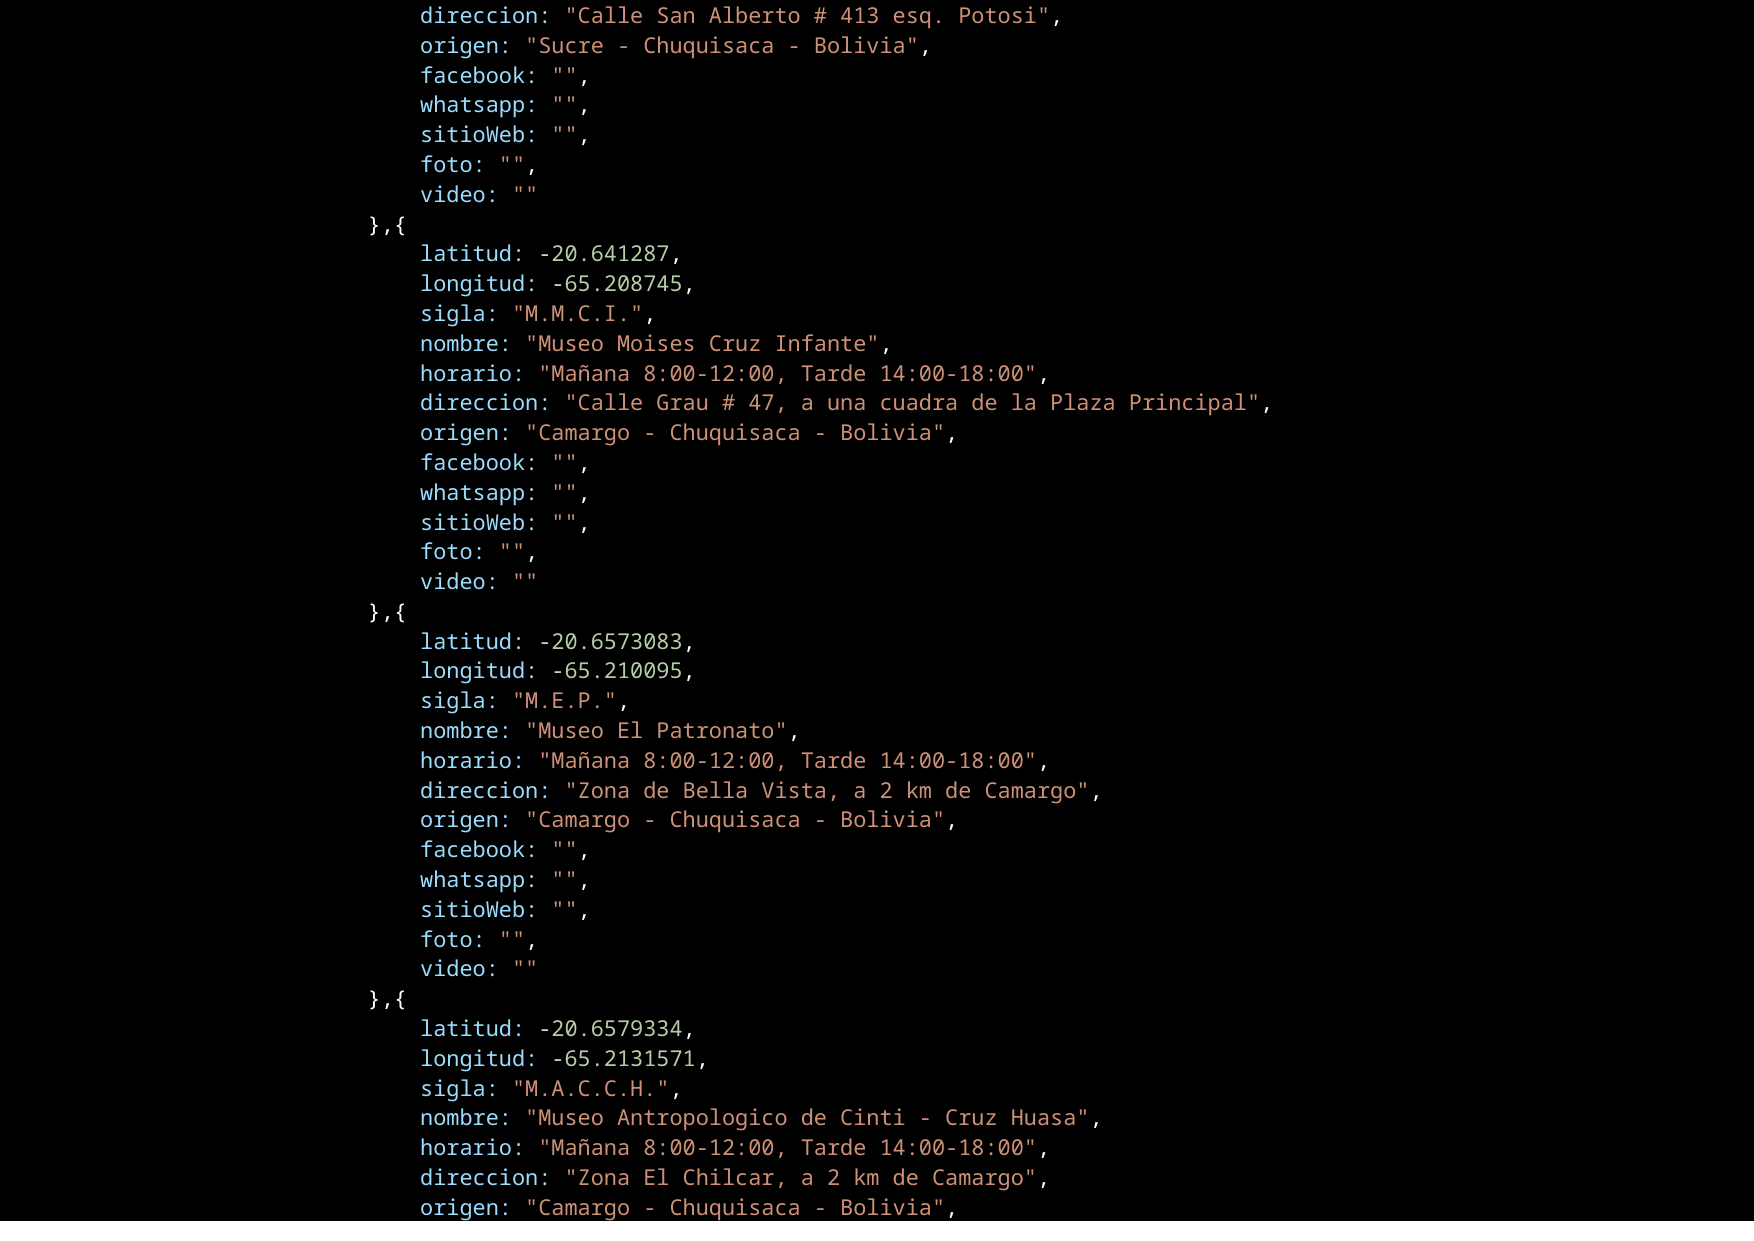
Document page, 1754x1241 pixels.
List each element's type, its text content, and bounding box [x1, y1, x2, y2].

text facebook: "", [0, 834, 1754, 864]
text longitud: -65.208745, [0, 268, 1754, 298]
text sitioWeb: "", [0, 506, 1754, 536]
text facebook: "", [0, 59, 1754, 89]
text nombre: "Museo Antropologico de Cinti - Cruz Huasa", [0, 1102, 1754, 1132]
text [0, 1132, 1754, 1162]
text whatsapp: "", [0, 89, 1754, 119]
text sitioWeb: "", [0, 119, 1754, 149]
text direccion: "Calle San Alberto # 413 esq. Potosi", [0, 0, 1754, 30]
text foto: "", [0, 149, 1754, 179]
text direccion: "Calle Grau # 47, a una cuadra de la Plaza Principal", [0, 387, 1754, 417]
text },{ [0, 208, 1754, 238]
text nombre: "Museo Moises Cruz Infante", [0, 328, 1754, 357]
text latitud: -20.641287, [0, 238, 1754, 268]
text video: "" [0, 953, 1754, 983]
text whatsapp: "", [0, 864, 1754, 894]
text foto: "", [0, 923, 1754, 953]
text direccion: "Zona El Chilcar, a 2 km de Camargo", [0, 1162, 1754, 1192]
text origen: "Sucre - Chuquisaca - Bolivia", [0, 30, 1754, 59]
text sitioWeb: "", [0, 894, 1754, 923]
text direccion: "Zona de Bella Vista, a 2 km de Camargo", [0, 774, 1754, 804]
text sigla: "M.E.P.", [0, 685, 1754, 715]
text },{ [0, 596, 1754, 626]
text origen: "Camargo - Chuquisaca - Bolivia", [0, 417, 1754, 447]
text longitud: -65.210095, [0, 655, 1754, 685]
text foto: "", [0, 536, 1754, 566]
text nombre: "Museo El Patronato", [0, 715, 1754, 745]
text origen: "Camargo - Chuquisaca - Bolivia", [0, 804, 1754, 834]
text latitud: -20.6579334, [0, 1013, 1754, 1043]
text sigla: "M.A.C.C.H.", [0, 1072, 1754, 1102]
text video: "" [0, 566, 1754, 596]
text latitud: -20.6573083, [0, 626, 1754, 655]
text horario: "Mañana 8:00-12:00, Tarde 14:00-18:00", [0, 745, 1754, 774]
text facebook: "", [0, 447, 1754, 477]
text video: "" [0, 179, 1754, 208]
text longitud: -65.2131571, [0, 1043, 1754, 1072]
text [0, 357, 1754, 387]
text origen: "Camargo - Chuquisaca - Bolivia", [0, 1192, 1754, 1221]
text },{ [0, 983, 1754, 1013]
text sigla: "M.M.C.I.", [0, 298, 1754, 328]
text whatsapp: "", [0, 477, 1754, 506]
